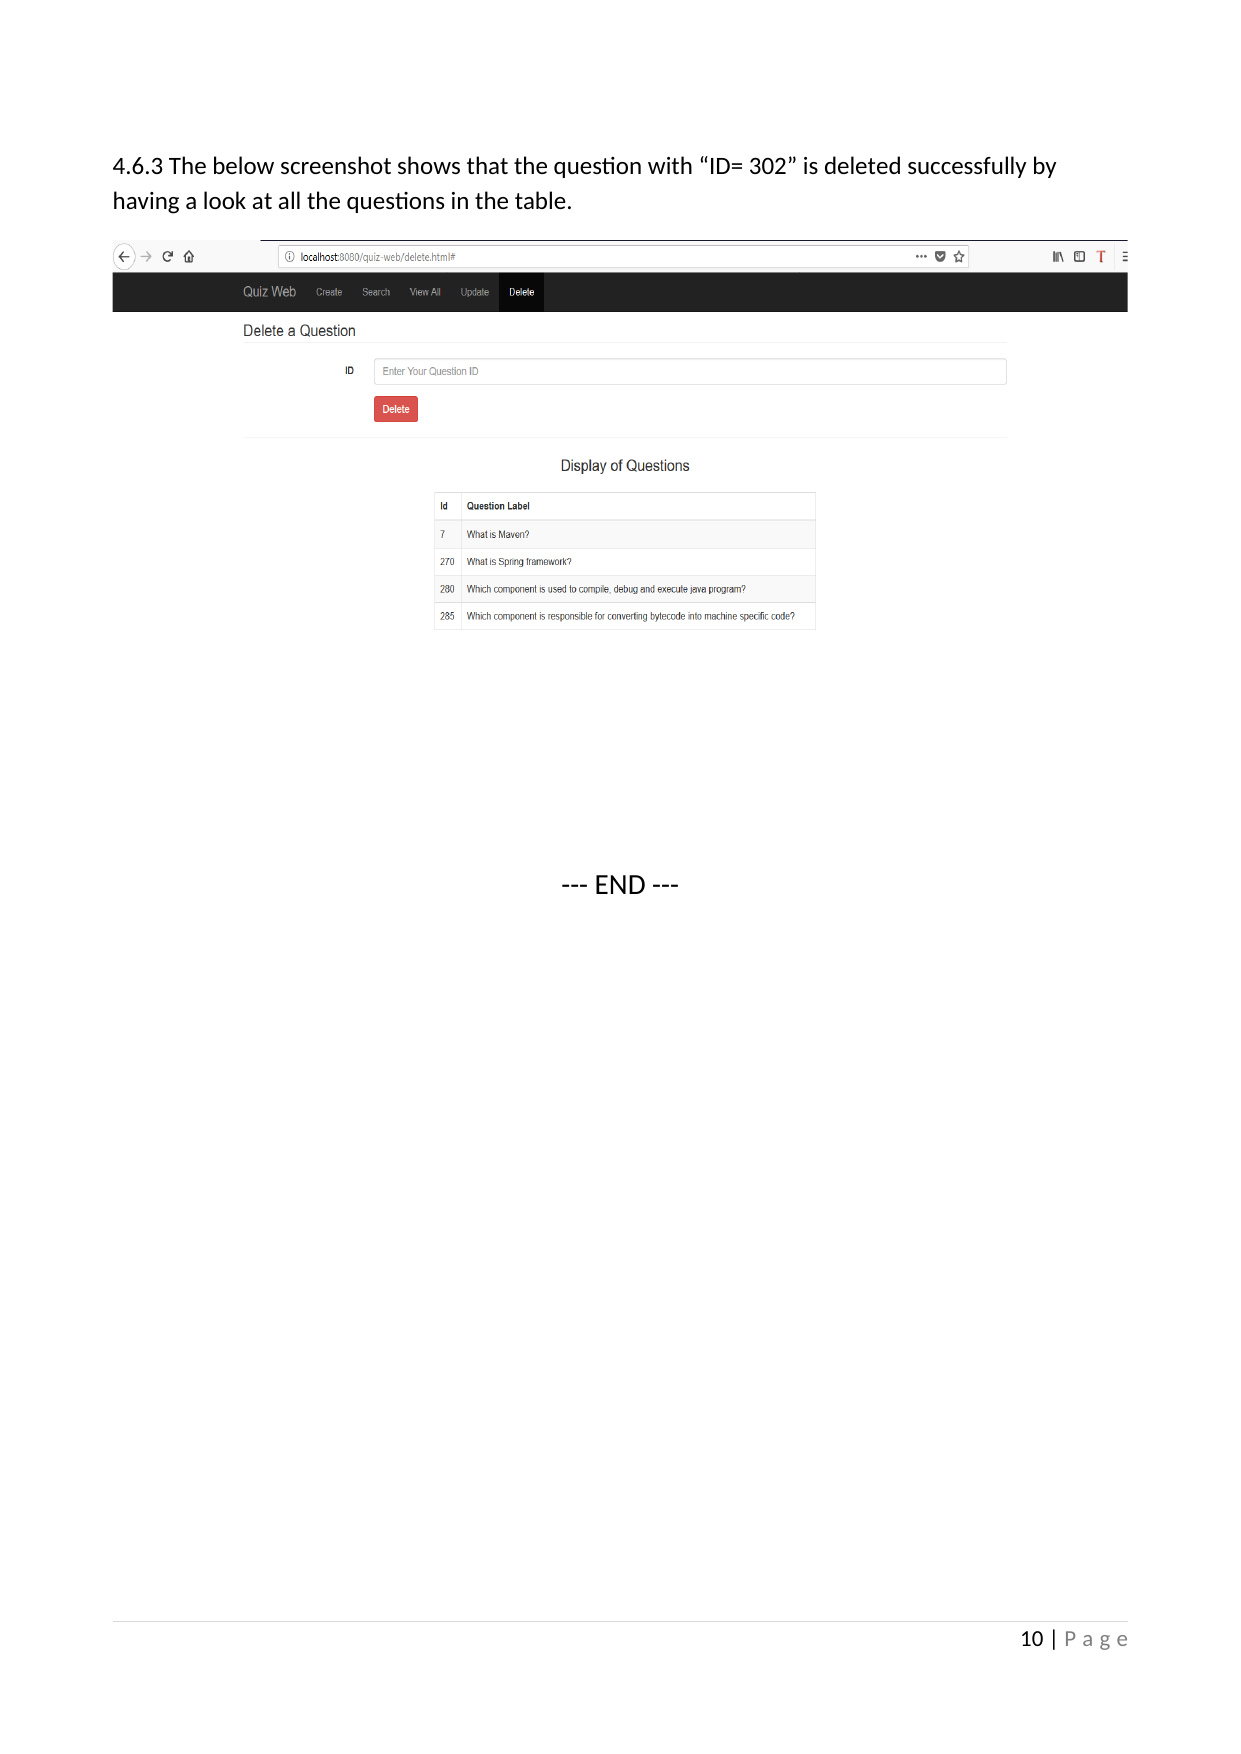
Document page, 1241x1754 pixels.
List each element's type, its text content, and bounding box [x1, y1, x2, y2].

text --- END --- [112, 866, 1128, 902]
text 4.6.3 The below screenshot shows that the question with “ID= 302” is deleted successfully by having a look at all the questions in the table. [112, 150, 1128, 216]
picture [112, 240, 1128, 730]
